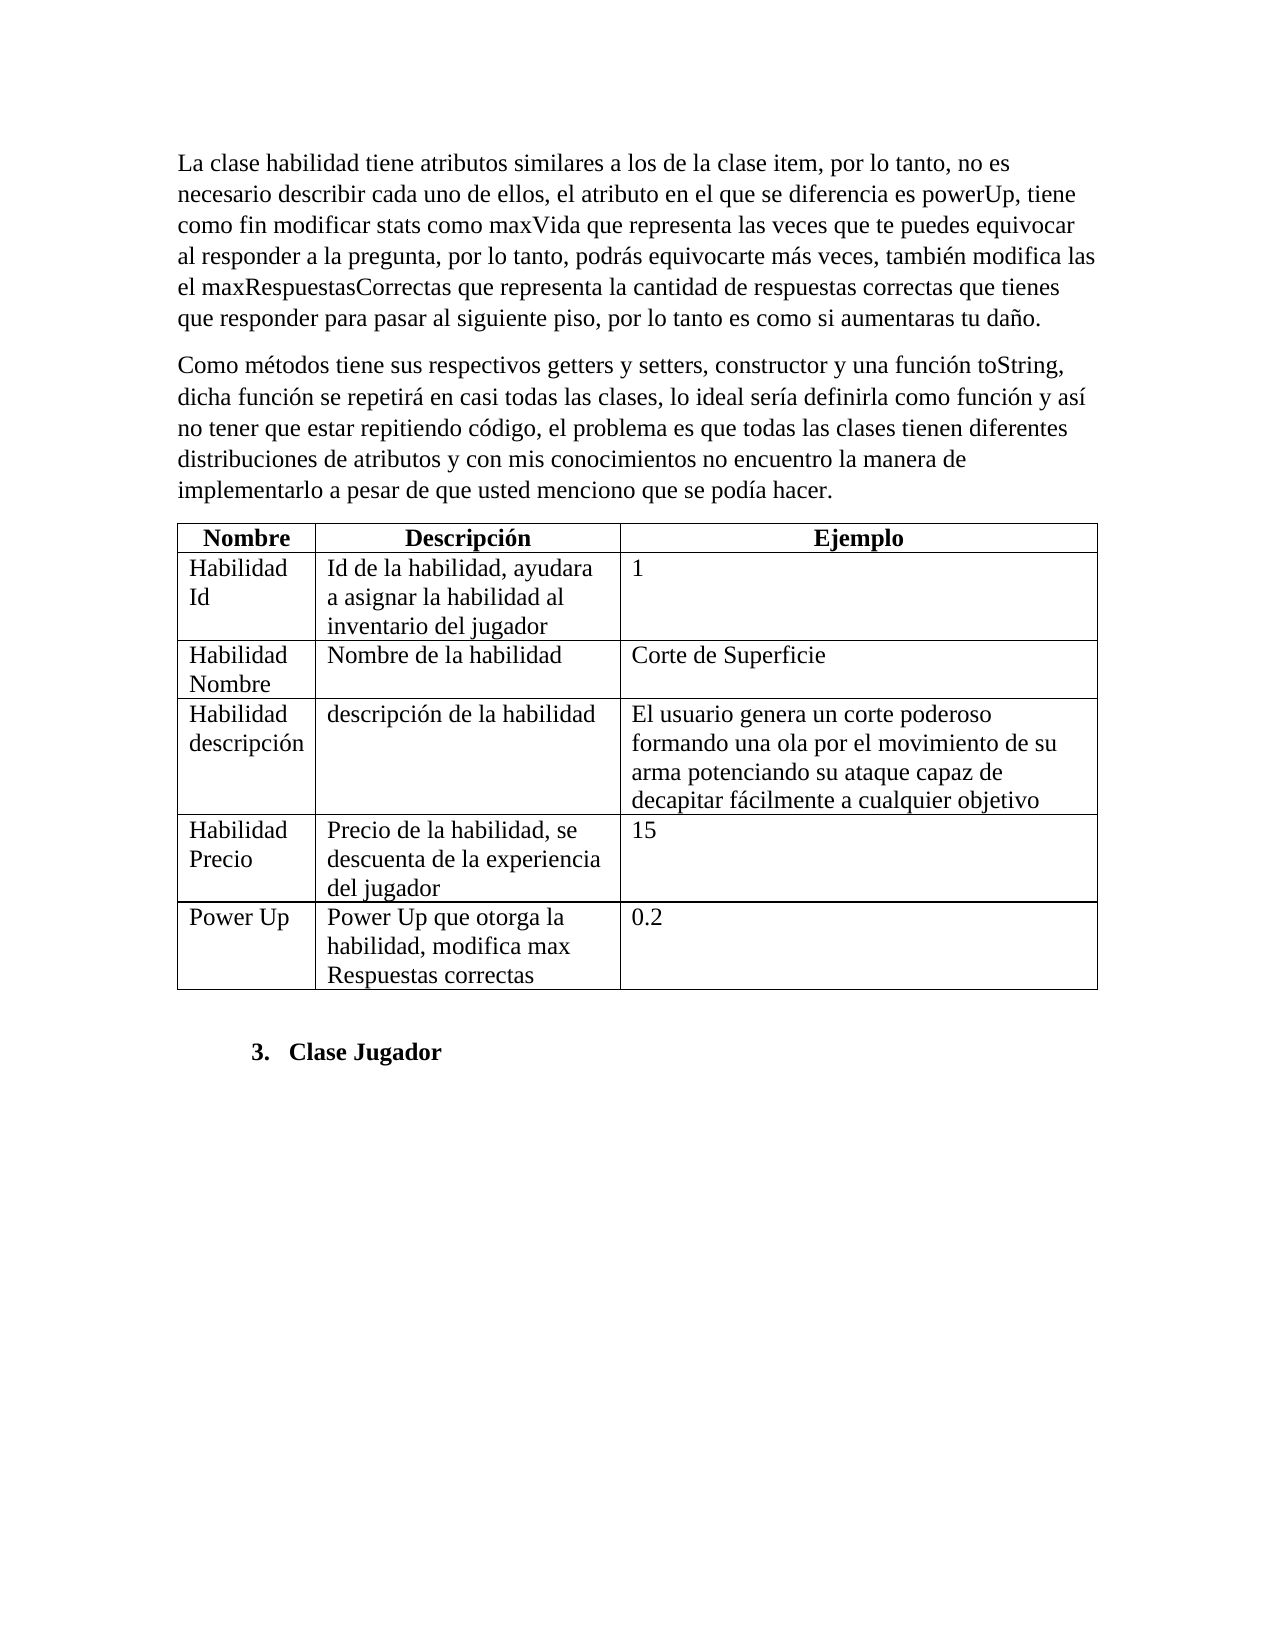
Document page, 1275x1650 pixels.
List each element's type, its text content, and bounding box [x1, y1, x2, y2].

list Clase Jugador [251, 1037, 1098, 1066]
table_cell Id de la habilidad, ayudara a asignar la habilidad al inventario del jugador [316, 553, 620, 639]
table_cell 1 [621, 553, 1097, 639]
table_header Descripción [316, 524, 620, 552]
table_cell Habilidad descripción [178, 699, 315, 814]
text La clase habilidad tiene atributos similares a los de la clase item, por lo tanto, no es necesario describir cada uno de ellos, el atributo en el que se diferencia es powerUp, tiene como fin modificar stats como maxVida que representa las veces que te puedes equivocar al responder a la pregunta, por lo tanto, podrás equivocarte más veces, también modifica las el maxRespuestasCorrectas que representa la cantidad de respuestas correctas que tienes que responder para pasar al siguiente piso, por lo tanto es como si aumentaras tu daño. [177, 148, 1098, 332]
table_cell Habilidad Nombre [178, 641, 315, 698]
table_header Ejemplo [621, 524, 1097, 552]
table_cell Habilidad Precio [178, 815, 315, 901]
table_cell El usuario genera un corte poderoso formando una ola por el movimiento de su arma potenciando su ataque capaz de decapitar fácilmente a cualquier objetivo [621, 699, 1097, 814]
table_cell Power Up [178, 903, 315, 989]
text Como métodos tiene sus respectivos getters y setters, constructor y una función toString, dicha función se repetirá en casi todas las clases, lo ideal sería definirla como función y así no tener que estar repitiendo código, el problema es que todas las clases tienen diferentes distribuciones de atributos y con mis conocimientos no encuentro la manera de implementarlo a pesar de que usted menciono que se podía hacer. [177, 351, 1098, 503]
table_cell Power Up que otorga la habilidad, modifica max Respuestas correctas [316, 903, 620, 989]
table_cell Corte de Superficie [621, 641, 1097, 698]
table_cell Habilidad Id [178, 553, 315, 639]
table_header Nombre [178, 524, 315, 552]
table_cell descripción de la habilidad [316, 699, 620, 814]
table_cell Precio de la habilidad, se descuenta de la experiencia del jugador [316, 815, 620, 901]
table_cell 15 [621, 815, 1097, 901]
table_cell Nombre de la habilidad [316, 641, 620, 698]
table_cell 0.2 [621, 903, 1097, 989]
